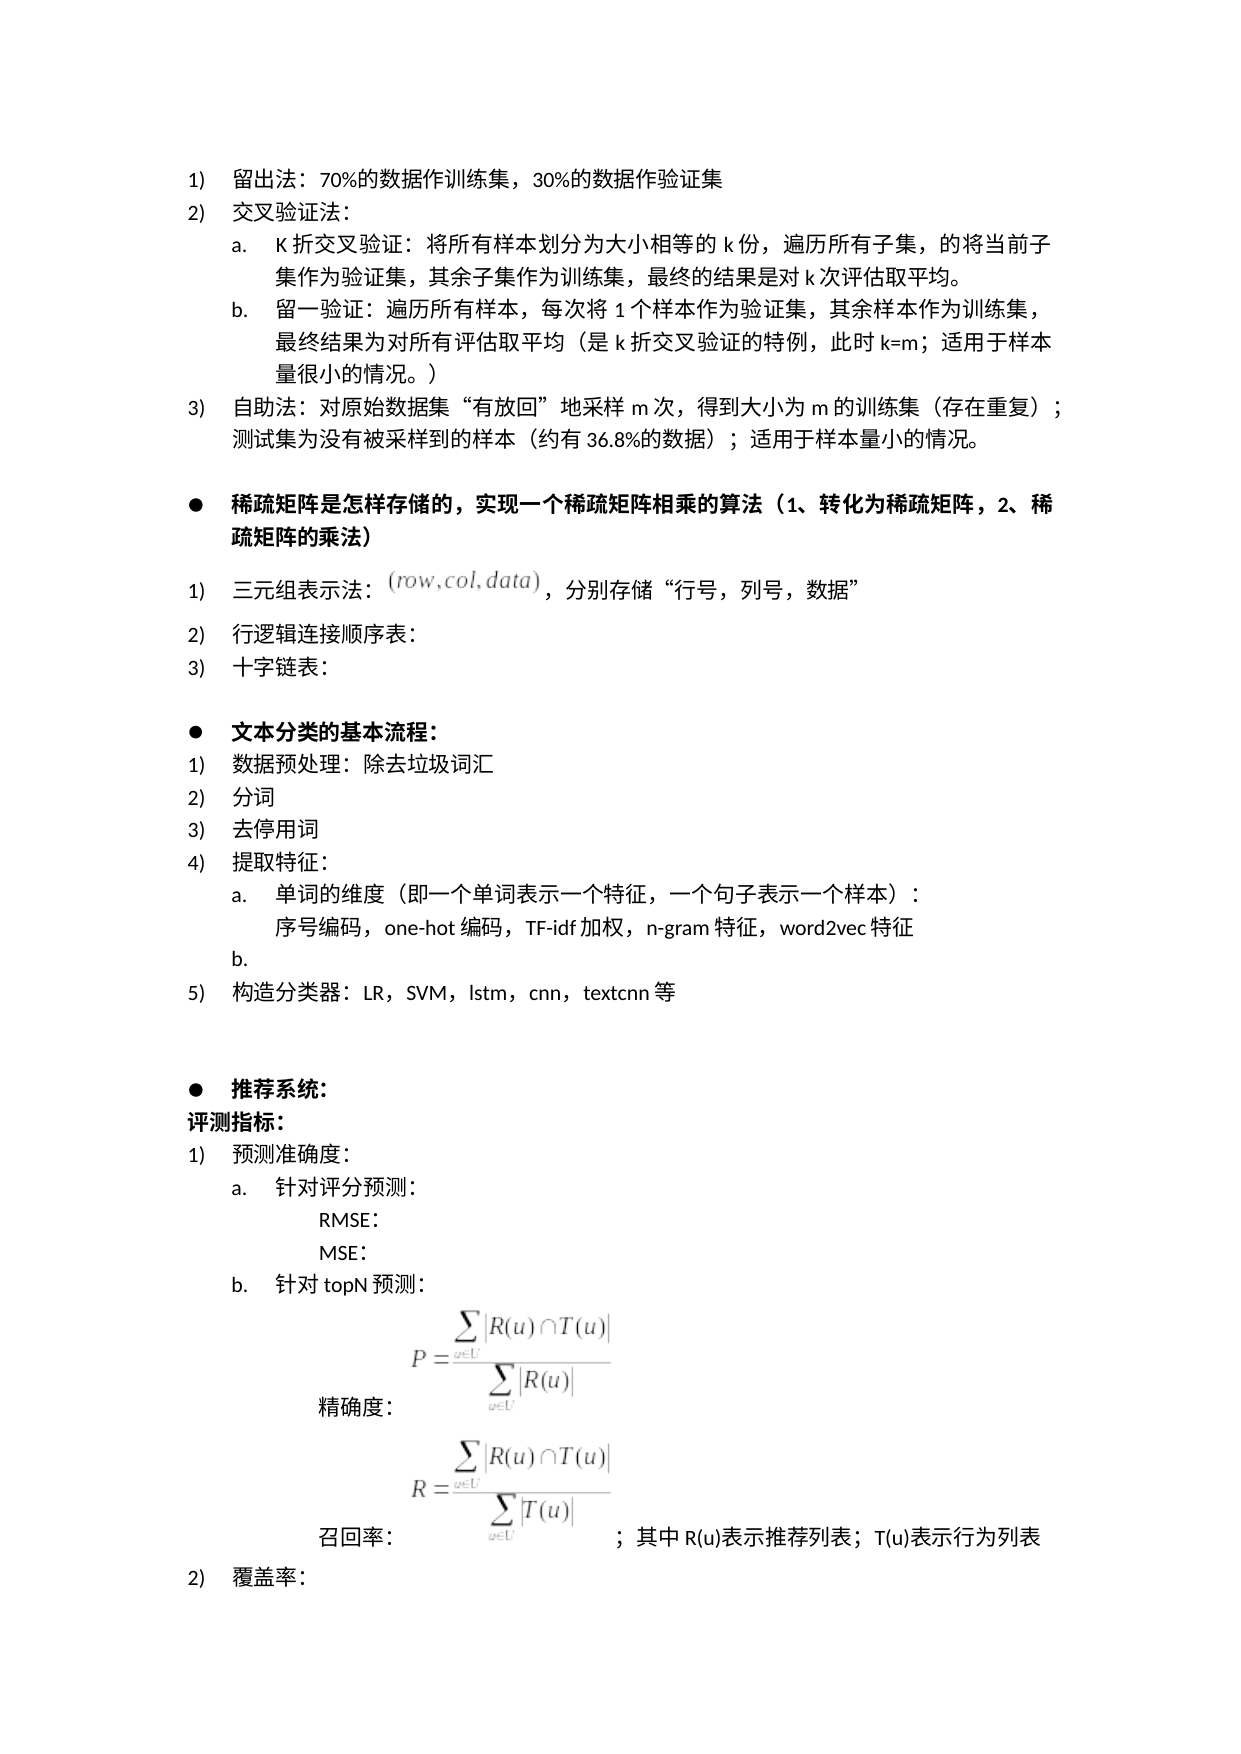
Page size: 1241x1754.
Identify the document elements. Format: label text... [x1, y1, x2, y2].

list 构造分类器：LR，SVM，lstm，cnn，textcnn等 [187, 974, 1053, 1007]
list 推荐系统： [187, 1072, 1053, 1104]
list MSE： [275, 1234, 1053, 1267]
list 针对评分预测： [231, 1169, 1053, 1202]
list RMSE： [275, 1202, 1053, 1234]
list 自助法：对原始数据集“有放回”地采样m次，得到大小为m的训练集（存在重复）；测试集为没有被采样到的样本（约有36.8%的数据）；适用于样本量小的情况。 [187, 389, 1053, 454]
list 精确度： [275, 1299, 1053, 1429]
list 行逻辑连接顺序表： [187, 617, 1053, 649]
list 数据预处理：除去垃圾词汇 [187, 747, 1053, 779]
list 稀疏矩阵是怎样存储的，实现一个稀疏矩阵相乘的算法（1、转化为稀疏矩阵，2、稀疏矩阵的乘法） [187, 487, 1053, 552]
list 单词的维度（即一个单词表示一个特征，一个句子表示一个样本）： [231, 877, 1053, 909]
list 召回率：；其中R(u)表示推荐列表；T(u)表示行为列表 [275, 1429, 1053, 1559]
list 预测准确度： [187, 1137, 1053, 1169]
list 针对topN预测： [231, 1267, 1053, 1299]
list 交叉验证法： [187, 194, 1053, 227]
list 提取特征： [187, 844, 1053, 877]
list 留一验证：遍历所有样本，每次将1个样本作为验证集，其余样本作为训练集，最终结果为对所有评估取平均（是k折交叉验证的特例，此时k=m；适用于样本量很小的情况。） [231, 292, 1053, 389]
list 十字链表： [187, 649, 1053, 682]
list 覆盖率： [187, 1559, 1053, 1592]
list 序号编码，one-hot编码，TF-idf加权，n-gram特征，word2vec特征 [231, 909, 1053, 942]
list K折交叉验证：将所有样本划分为大小相等的k份，遍历所有子集，的将当前子集作为验证集，其余子集作为训练集，最终的结果是对k次评估取平均。 [231, 227, 1053, 292]
list 评测指标： [187, 1104, 1053, 1137]
list 文本分类的基本流程： [187, 714, 1053, 747]
list 去停用词 [187, 812, 1053, 844]
list 分词 [187, 779, 1053, 812]
list 三元组表示法：，分别存储“行号，列号，数据” [187, 552, 1053, 617]
list 留出法：70%的数据作训练集，30%的数据作验证集 [187, 162, 1053, 194]
